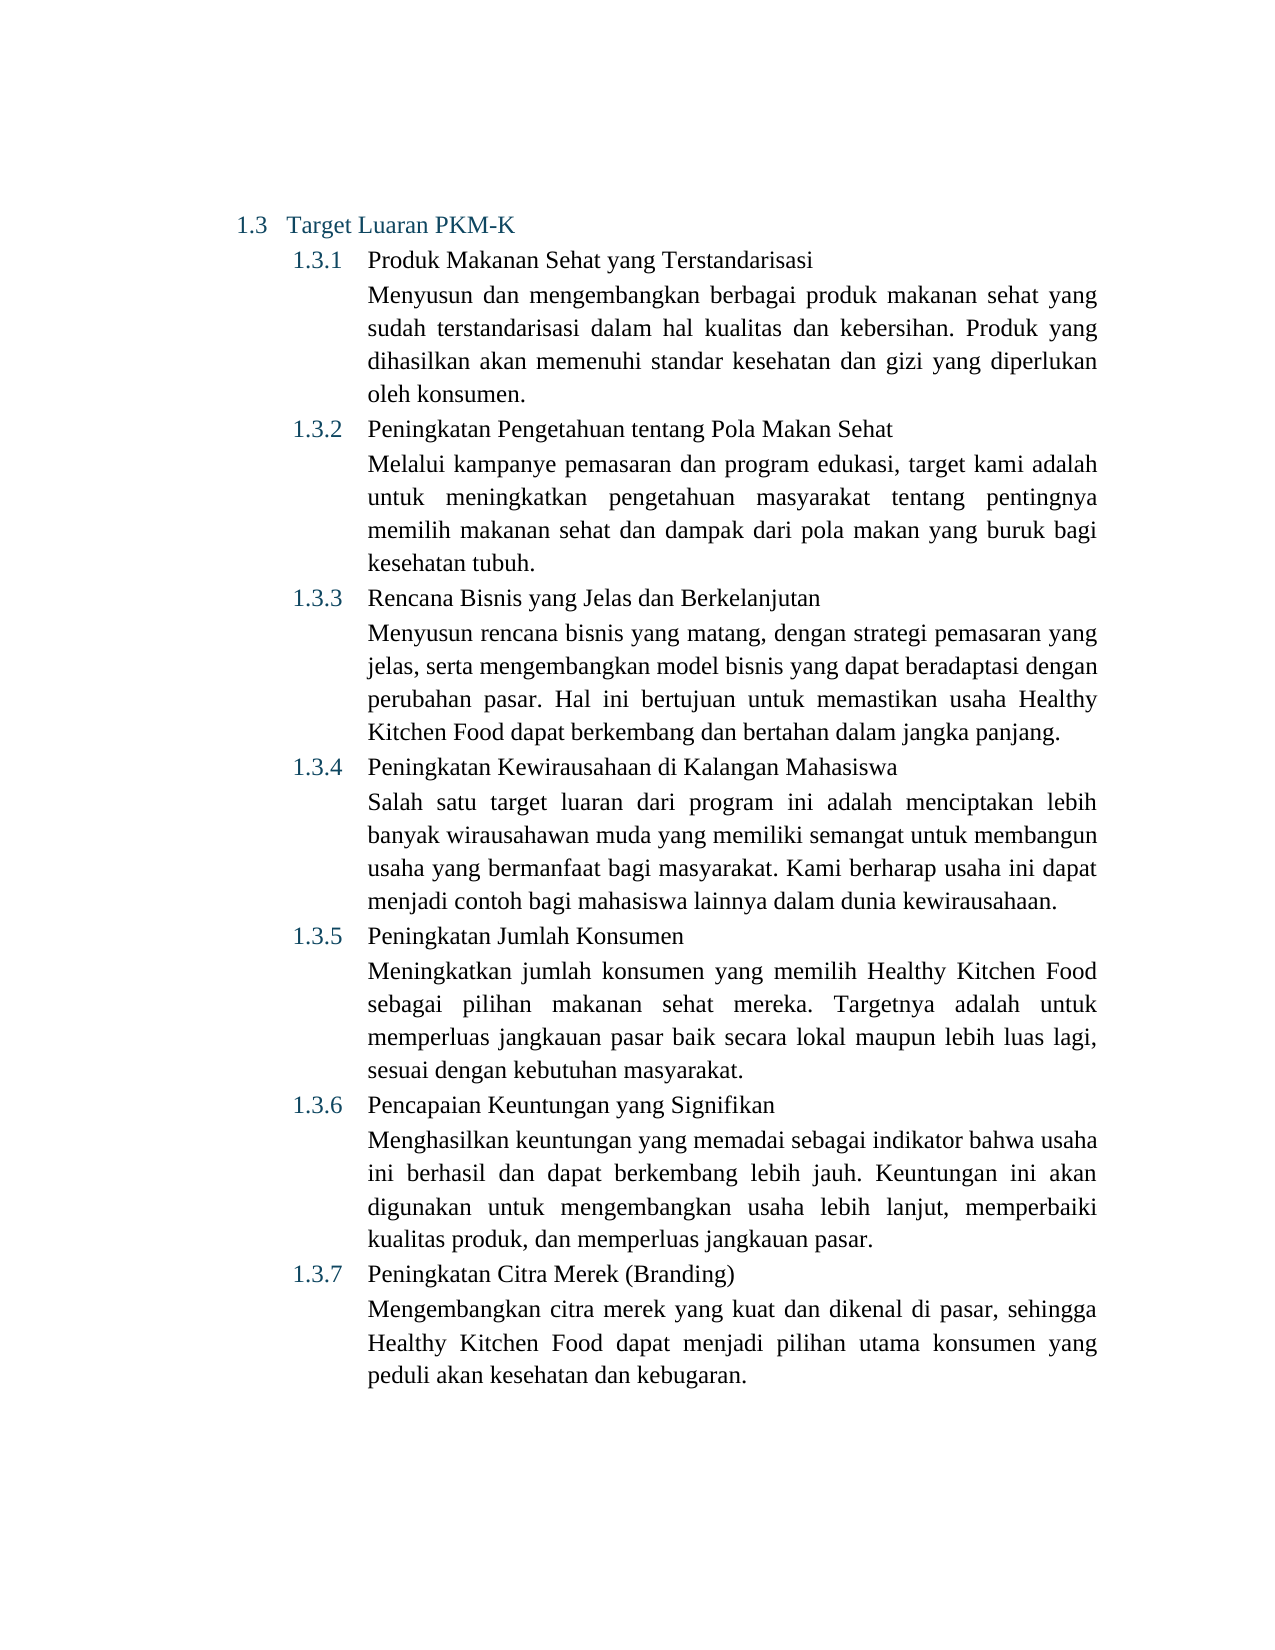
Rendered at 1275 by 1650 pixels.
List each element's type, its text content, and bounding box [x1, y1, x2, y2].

text Menyusun rencana bisnis yang matang, dengan strategi pemasaran yang jelas, serta mengembangkan model bisnis yang dapat beradaptasi dengan perubahan pasar. Hal ini bertujuan untuk memastikan usaha Healthy Kitchen Food dapat berkembang dan bertahan dalam jangka panjang. [367, 618, 1098, 746]
text Salah satu target luaran dari program ini adalah menciptakan lebih banyak wirausahawan muda yang memiliki semangat untuk membangun usaha yang bermanfaat bagi masyarakat. Kami berharap usaha ini dapat menjadi contoh bagi mahasiswa lainnya dalam dunia kewirausahaan. [367, 787, 1098, 915]
text Melalui kampanye pemasaran dan program edukasi, target kami adalah untuk meningkatkan pengetahuan masyarakat tentang pentingnya memilih makanan sehat dan dampak dari pola makan yang buruk bagi kesehatan tubuh. [367, 449, 1098, 577]
list Peningkatan Kewirausahaan di Kalangan Mahasiswa [292, 752, 1098, 781]
text Menyusun dan mengembangkan berbagai produk makanan sehat yang sudah terstandarisasi dalam hal kualitas dan kebersihan. Produk yang dihasilkan akan memenuhi standar kesehatan dan gizi yang diperlukan oleh konsumen. [367, 280, 1098, 408]
list Produk Makanan Sehat yang Terstandarisasi [292, 245, 1098, 274]
text Mengembangkan citra merek yang kuat dan dikenal di pasar, sehingga Healthy Kitchen Food dapat menjadi pilihan utama konsumen yang peduli akan kesehatan dan kebugaran. [367, 1294, 1098, 1389]
list Peningkatan Pengetahuan tentang Pola Makan Sehat [292, 414, 1098, 443]
text Menghasilkan keuntungan yang memadai sebagai indikator bahwa usaha ini berhasil dan dapat berkembang lebih jauh. Keuntungan ini akan digunakan untuk mengembangkan usaha lebih lanjut, memperbaiki kualitas produk, dan memperluas jangkauan pasar. [367, 1126, 1098, 1253]
subtitle Target Luaran PKM-K [236, 210, 1098, 239]
list Rencana Bisnis yang Jelas dan Berkelanjutan [292, 583, 1098, 612]
text Meningkatkan jumlah konsumen yang memilih Healthy Kitchen Food sebagai pilihan makanan sehat mereka. Targetnya adalah untuk memperluas jangkauan pasar baik secara lokal maupun lebih luas lagi, sesuai dengan kebutuhan masyarakat. [367, 956, 1098, 1084]
list Peningkatan Jumlah Konsumen [292, 921, 1098, 950]
list Peningkatan Citra Merek (Branding) [292, 1259, 1098, 1288]
list Pencapaian Keuntungan yang Signifikan [292, 1091, 1098, 1119]
